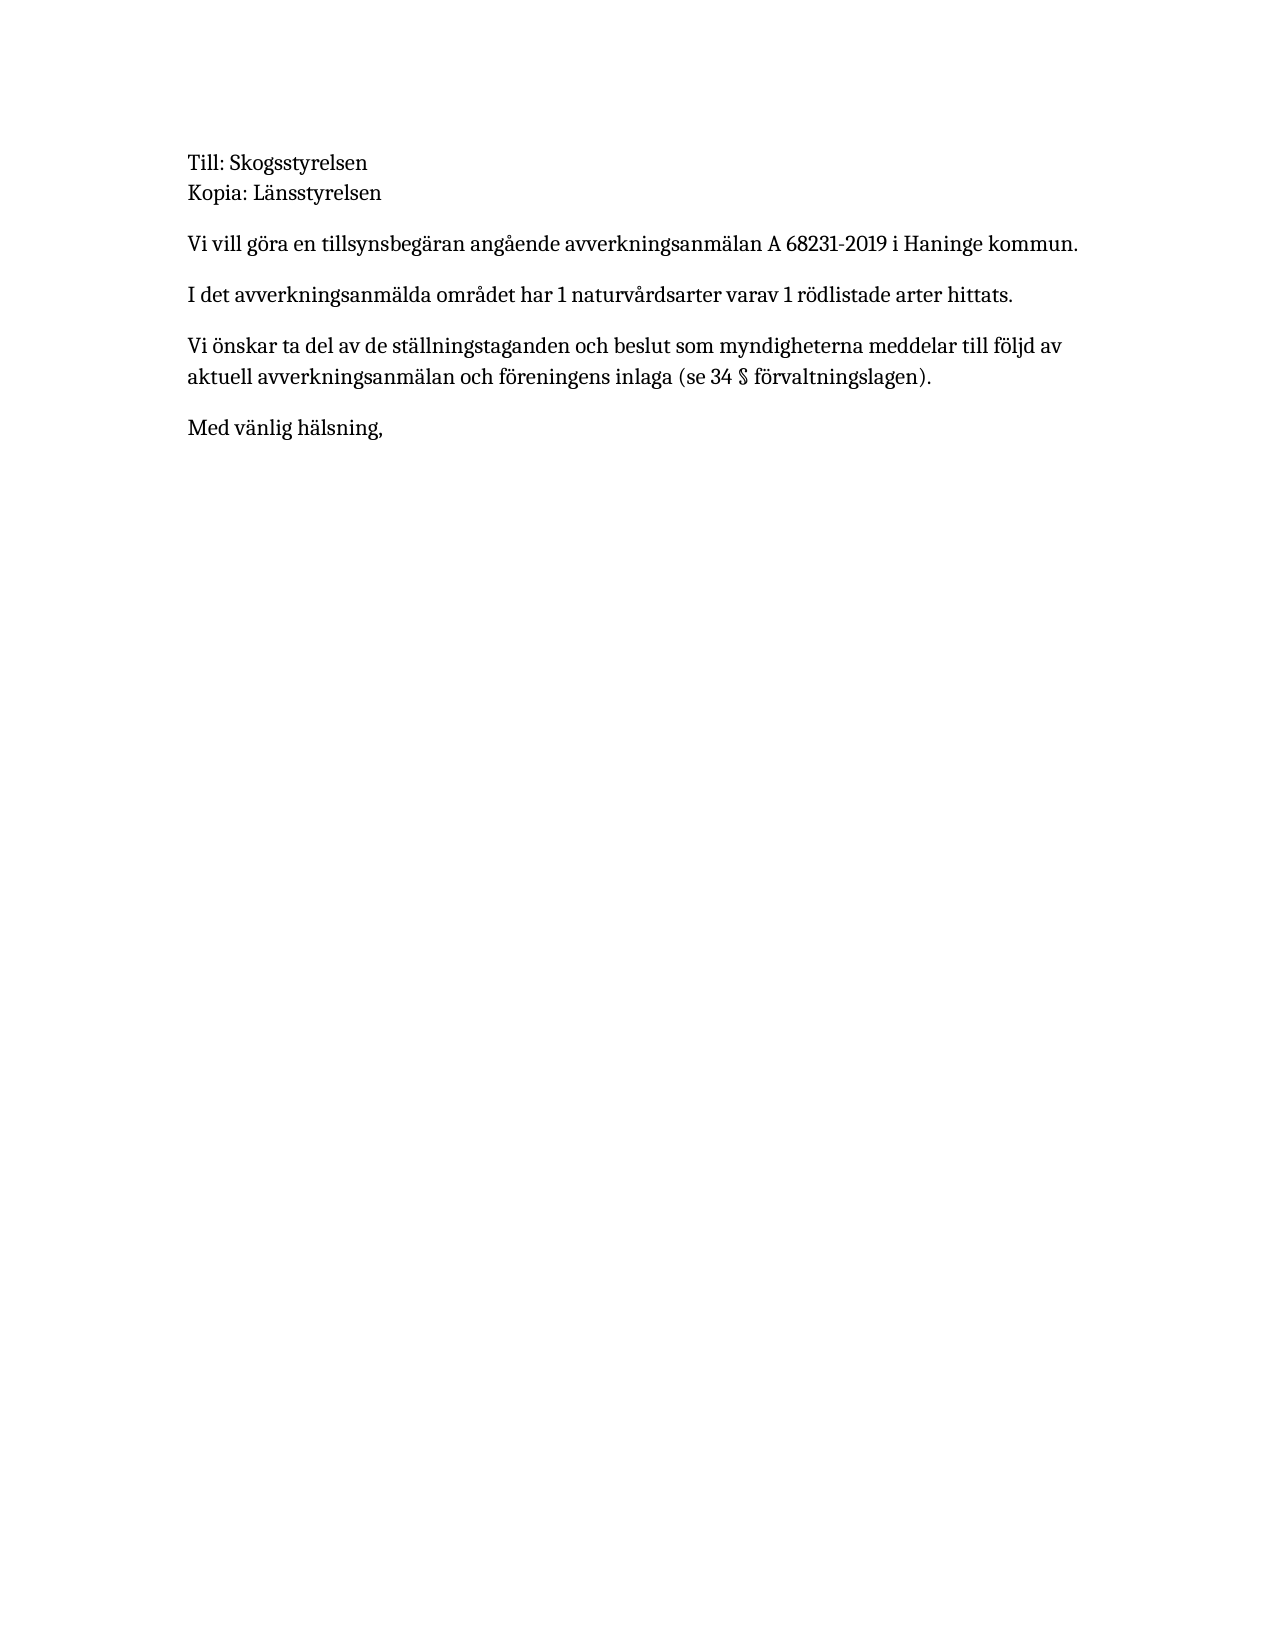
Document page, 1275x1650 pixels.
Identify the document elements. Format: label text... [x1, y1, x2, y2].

text I det avverkningsanmälda området har 1 naturvårdsarter varav 1 rödlistade arter hittats. [187, 282, 1087, 309]
text Med vänlig hälsning, [187, 414, 1087, 471]
text Vi önskar ta del av de ställningstaganden och beslut som myndigheterna meddelar till följd av aktuell avverkningsanmälan och föreningens inlaga (se 34 § förvaltningslagen). [187, 333, 1087, 390]
text Till: Skogsstyrelsen Kopia: Länsstyrelsen [187, 150, 1087, 207]
text Vi vill göra en tillsynsbegäran angående avverkningsanmälan A 68231-2019 i Haninge kommun. [187, 231, 1087, 258]
